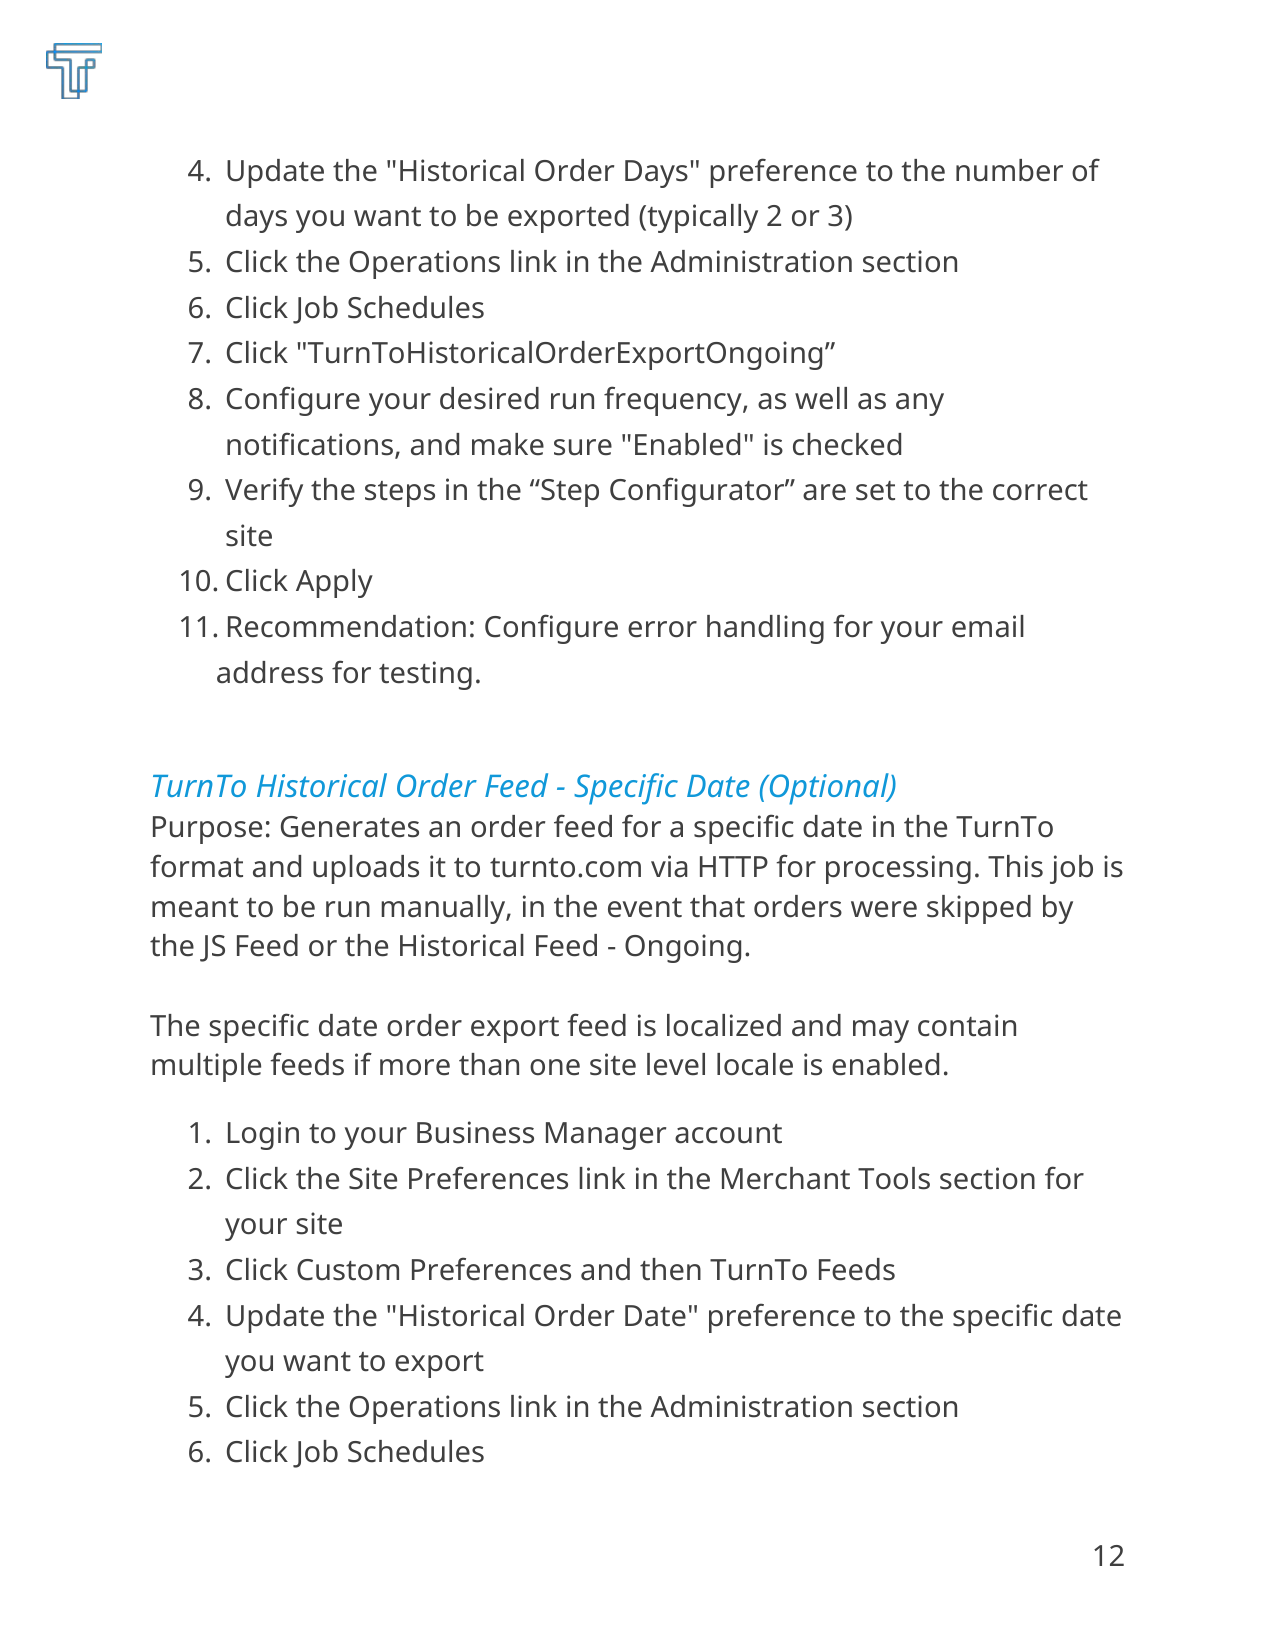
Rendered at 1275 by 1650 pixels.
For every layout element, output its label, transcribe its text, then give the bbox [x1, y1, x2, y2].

list Update the "Historical Order Date" preference to the specific date you want to export [187, 1295, 1125, 1380]
list Recommendation: Configure error handling for your email address for testing. [178, 606, 1125, 692]
list Verify the steps in the “Step Configurator” are set to the correct site [187, 469, 1125, 555]
list Click "TurnToHistoricalOrderExportOngoing” [187, 332, 1125, 372]
list Click Custom Preferences and then TurnTo Feeds [187, 1249, 1125, 1289]
list Click Apply [178, 561, 1125, 600]
subtitle TurnTo Historical Order Feed - Specific Date (Optional) [150, 764, 1125, 807]
list Login to your Business Manager account [187, 1112, 1125, 1152]
list Click Job Schedules [187, 1432, 1125, 1471]
list Click the Operations link in the Administration section [187, 1386, 1125, 1426]
list Click the Operations link in the Administration section [187, 241, 1125, 281]
picture [46, 43, 102, 99]
text The specific date order export feed is localized and may contain multiple feeds if more than one site level locale is enabled. [150, 1005, 1125, 1084]
list Click the Site Preferences link in the Merchant Tools section for your site [187, 1158, 1125, 1243]
text Purpose: Generates an order feed for a specific date in the TurnTo format and uploads it to turnto.com via HTTP for processing. This job is meant to be run manually, in the event that orders were skipped by the JS Feed or the Historical Feed - Ongoing. [150, 807, 1125, 965]
list Configure your desired run frequency, as well as any notifications, and make sure "Enabled" is checked [187, 378, 1125, 463]
list Update the "Historical Order Days" preference to the number of days you want to be exported (typically 2 or 3) [187, 150, 1125, 235]
list Click Job Schedules [187, 287, 1125, 327]
